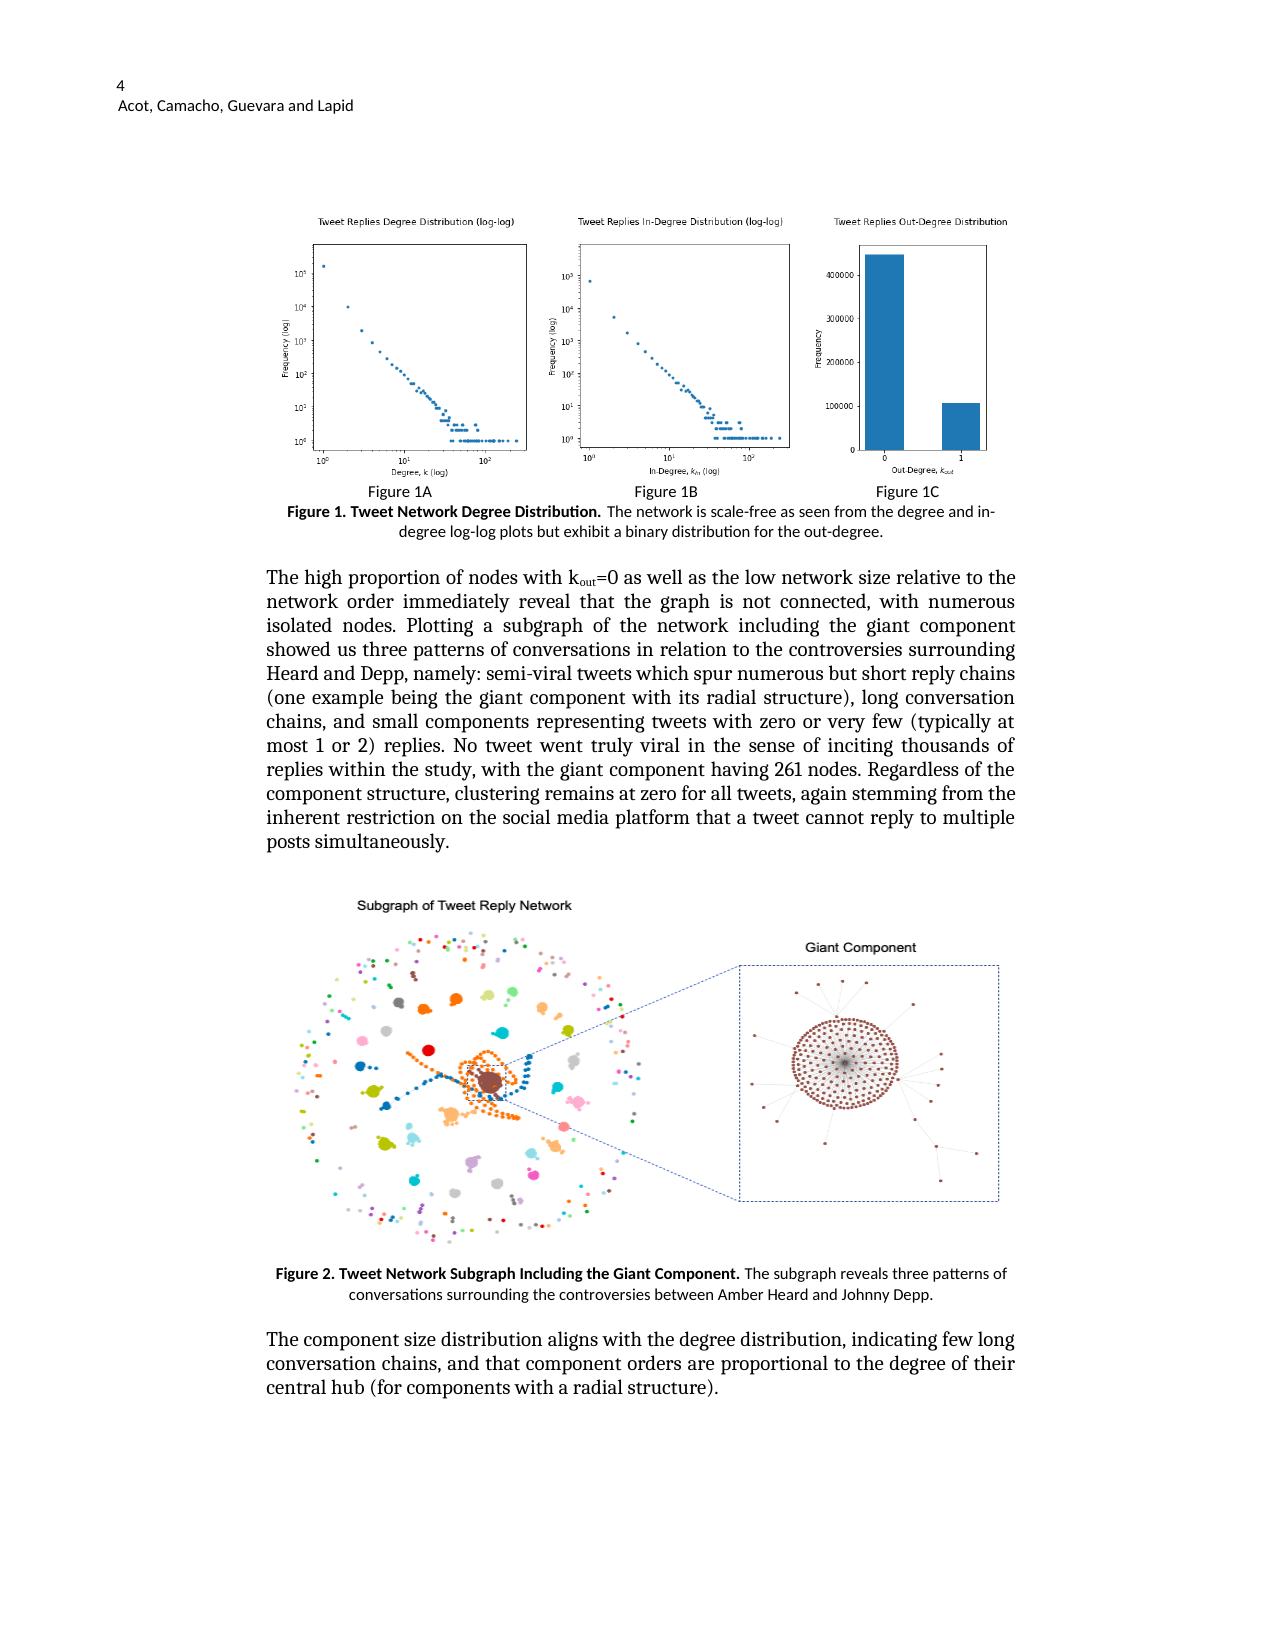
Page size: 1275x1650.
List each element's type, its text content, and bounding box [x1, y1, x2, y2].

text Figure 2. Tweet Network Subgraph Including the Giant Component. The subgraph reveals three patterns of conversations surrounding the controversies between Amber Heard and Johnny Depp. [266, 1264, 1016, 1304]
picture [277, 213, 531, 481]
picture [809, 213, 1012, 481]
picture [544, 213, 794, 481]
table_header Figure 1C [799, 213, 1016, 501]
text The high proportion of nodes with kout=0 as well as the low network size relative to the network order immediately reveal that the graph is not connected, with numerous isolated nodes. Plotting a subgraph of the network including the giant component showed us three patterns of conversations in relation to the controversies surrounding Heard and Depp, namely: semi-viral tweets which spur numerous but short reply chains (one example being the giant component with its radial structure), long conversation chains, and small components representing tweets with zero or very few (typically at most 1 or 2) replies. No tweet went truly viral in the sense of inciting thousands of replies within the study, with the giant component having 261 nodes. Regardless of the component structure, clustering remains at zero for all tweets, again stemming from the inherent restriction on the social media platform that a tweet cannot reply to multiple posts simultaneously. [266, 566, 1016, 853]
text Figure 1. Tweet Network Degree Distribution. The network is scale-free as seen from the degree and in-degree log-log plots but exhibit a binary distribution for the out-degree. [266, 501, 1016, 542]
picture [266, 877, 1020, 1264]
table_header Figure 1B [534, 213, 798, 501]
text The component size distribution aligns with the degree distribution, indicating few long conversation chains, and that component orders are proportional to the degree of their central hub (for components with a radial structure). [266, 1328, 1016, 1400]
table_header Figure 1A [266, 213, 533, 501]
